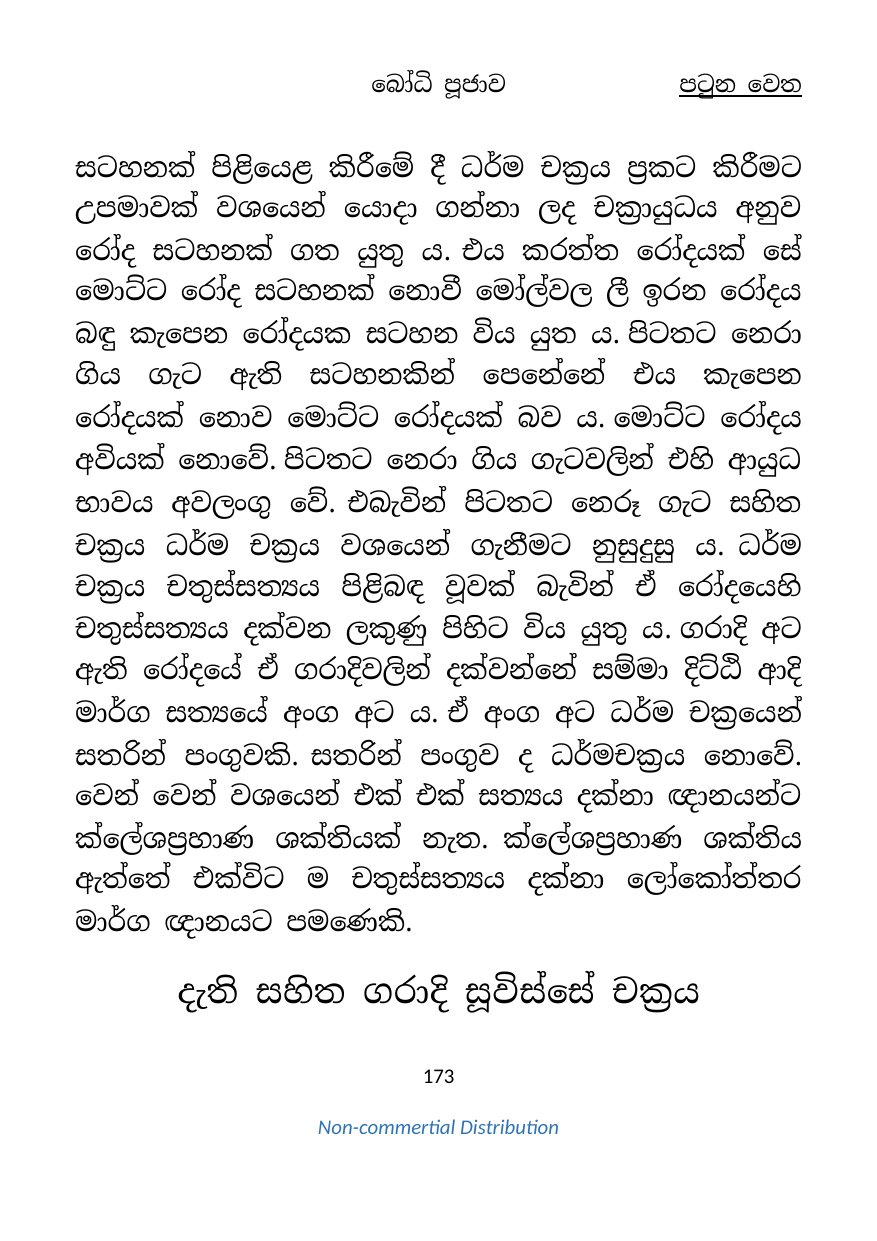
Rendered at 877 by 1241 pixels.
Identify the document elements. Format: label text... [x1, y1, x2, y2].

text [75, 150, 802, 940]
subtitle දැති සහිත ගරාදි සූවිස්සේ චක්‍ර‍ය [75, 970, 802, 1014]
